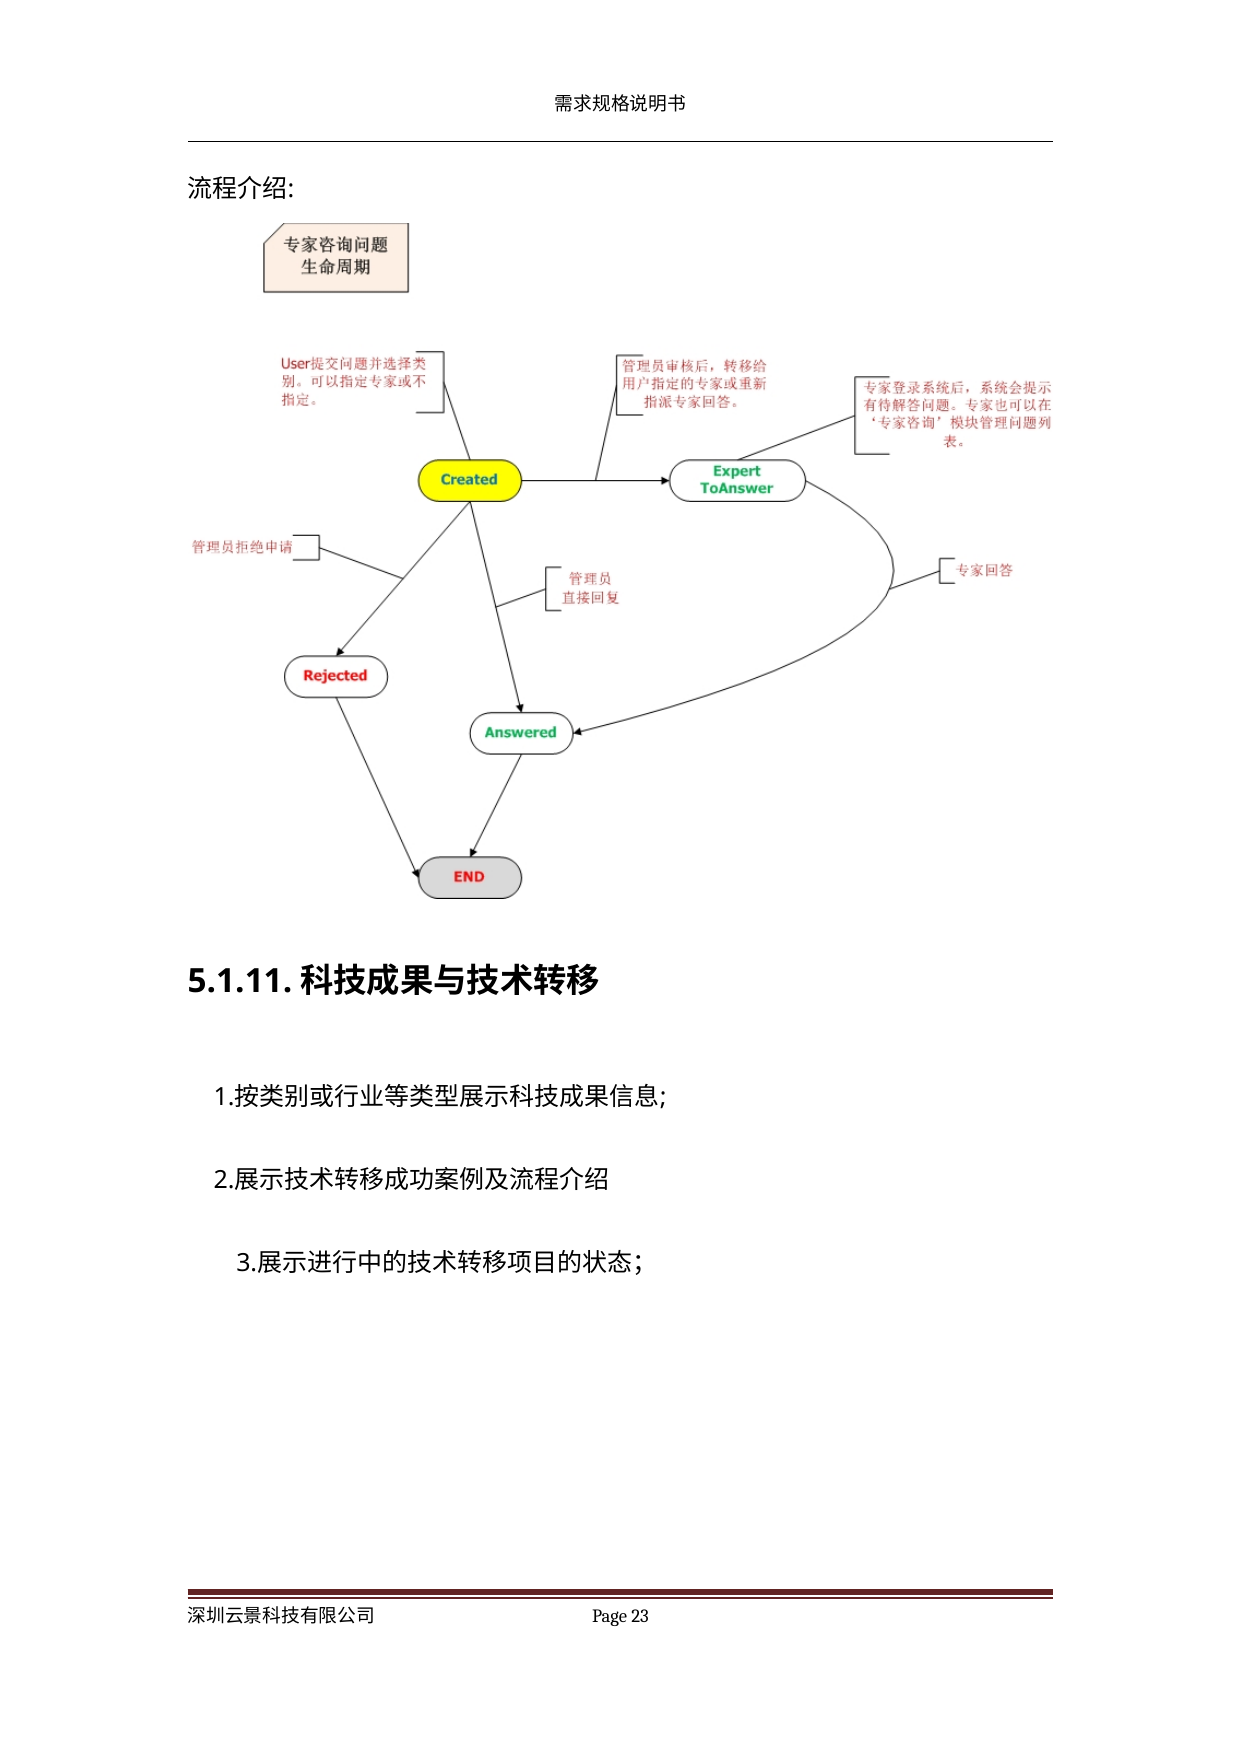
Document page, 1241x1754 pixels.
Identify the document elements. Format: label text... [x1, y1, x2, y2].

text 流程介绍: [187, 154, 1053, 219]
subtitle 科技成果与技术转移 [187, 946, 1053, 1011]
picture [187, 223, 1053, 899]
text 3.展示进行中的技术转移项目的状态； [187, 1228, 1053, 1293]
text 1.按类别或行业等类型展示科技成果信息; [187, 1062, 1053, 1127]
text 2.展示技术转移成功案例及流程介绍 [187, 1145, 1053, 1210]
